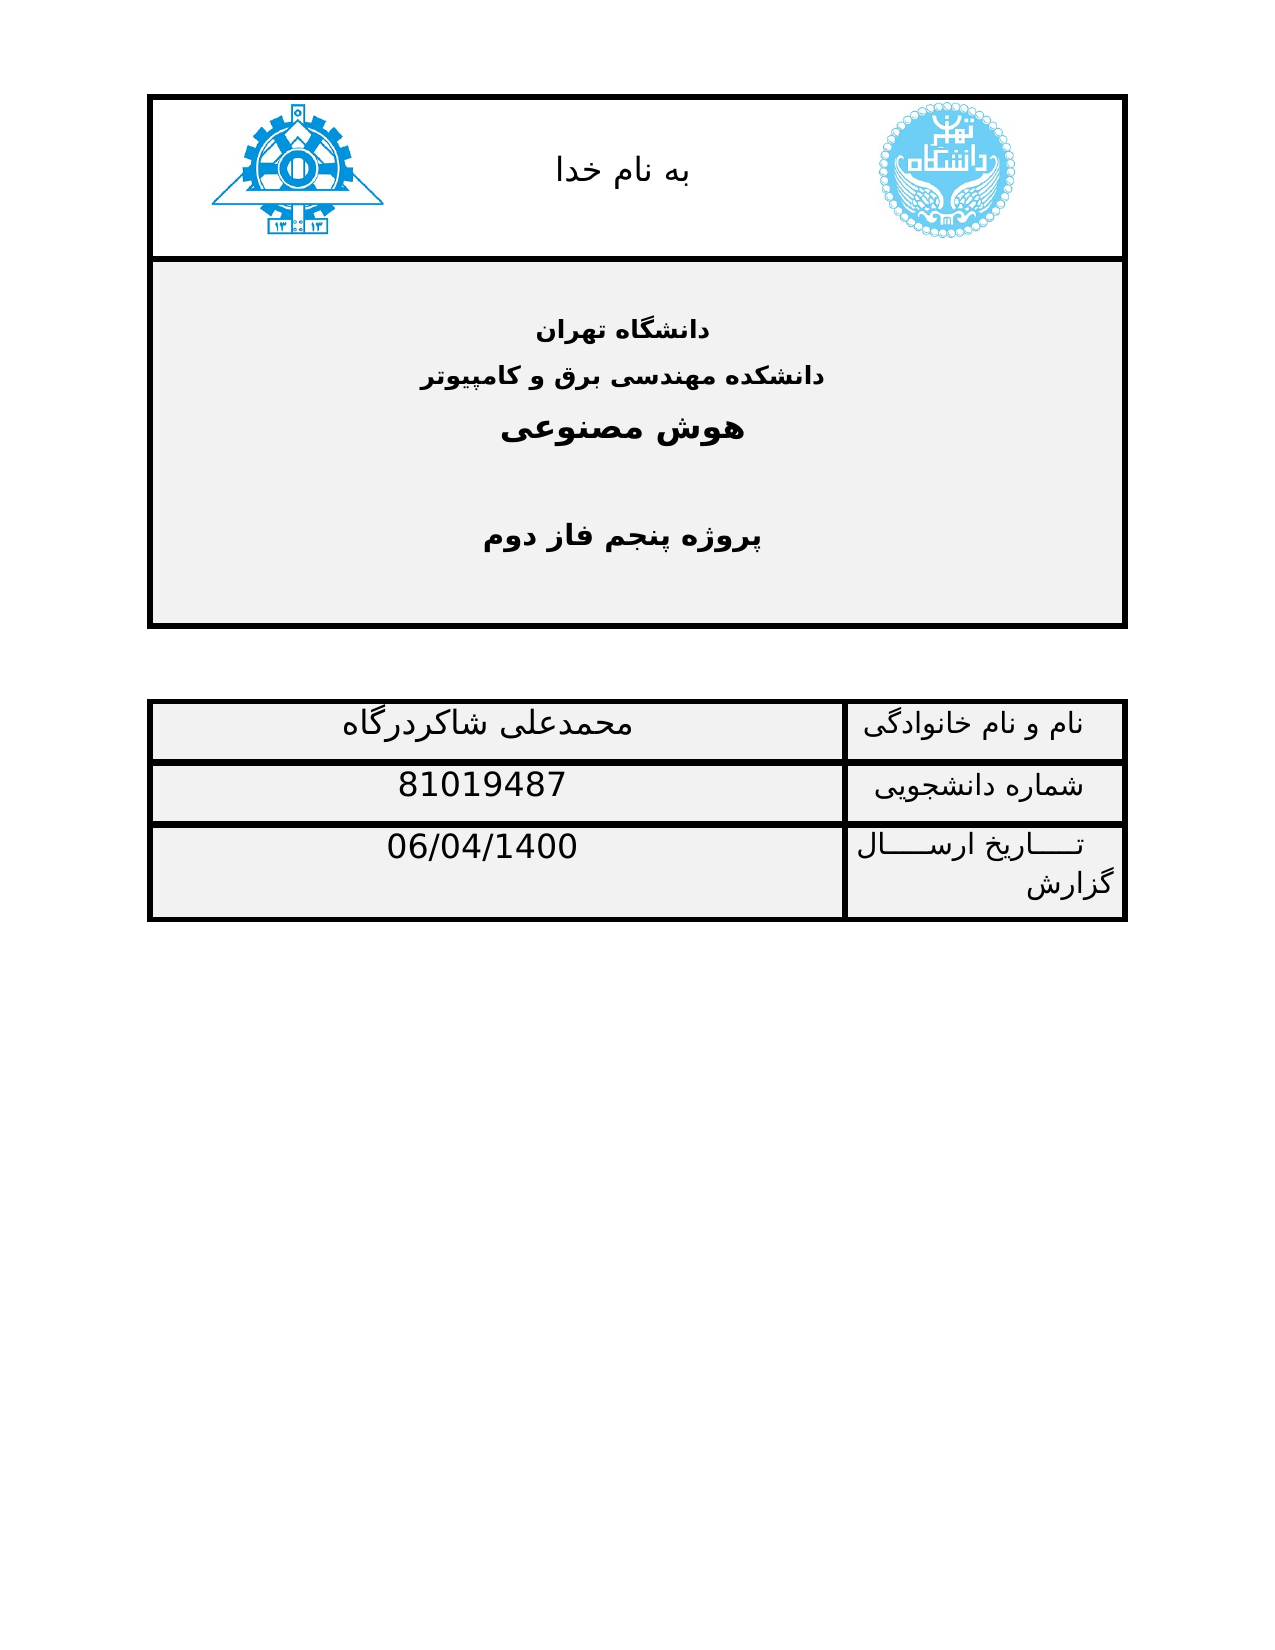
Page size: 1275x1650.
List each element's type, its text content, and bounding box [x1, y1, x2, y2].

table_header محمدعلی شاکردرگاه [153, 704, 842, 759]
picture [211, 104, 384, 235]
table_header [800, 100, 1122, 256]
table_header نام و نام خانوادگی [848, 704, 1122, 759]
table_cell 81019487 [153, 766, 842, 821]
table_cell دانشگاه تهران دانشکده‌ مهندسی برق و کامپیوتر هوش مصنوعی پروژه پنجم فاز دوم [153, 262, 1122, 623]
table_header به نام خدا [475, 100, 800, 256]
table_cell تاریخ ارسال گزارش [848, 828, 1122, 917]
table_header [153, 100, 475, 256]
table_cell 06/04/1400 [153, 828, 842, 917]
picture [878, 100, 1018, 239]
table_cell شماره‌ دانشجویی [848, 766, 1122, 821]
